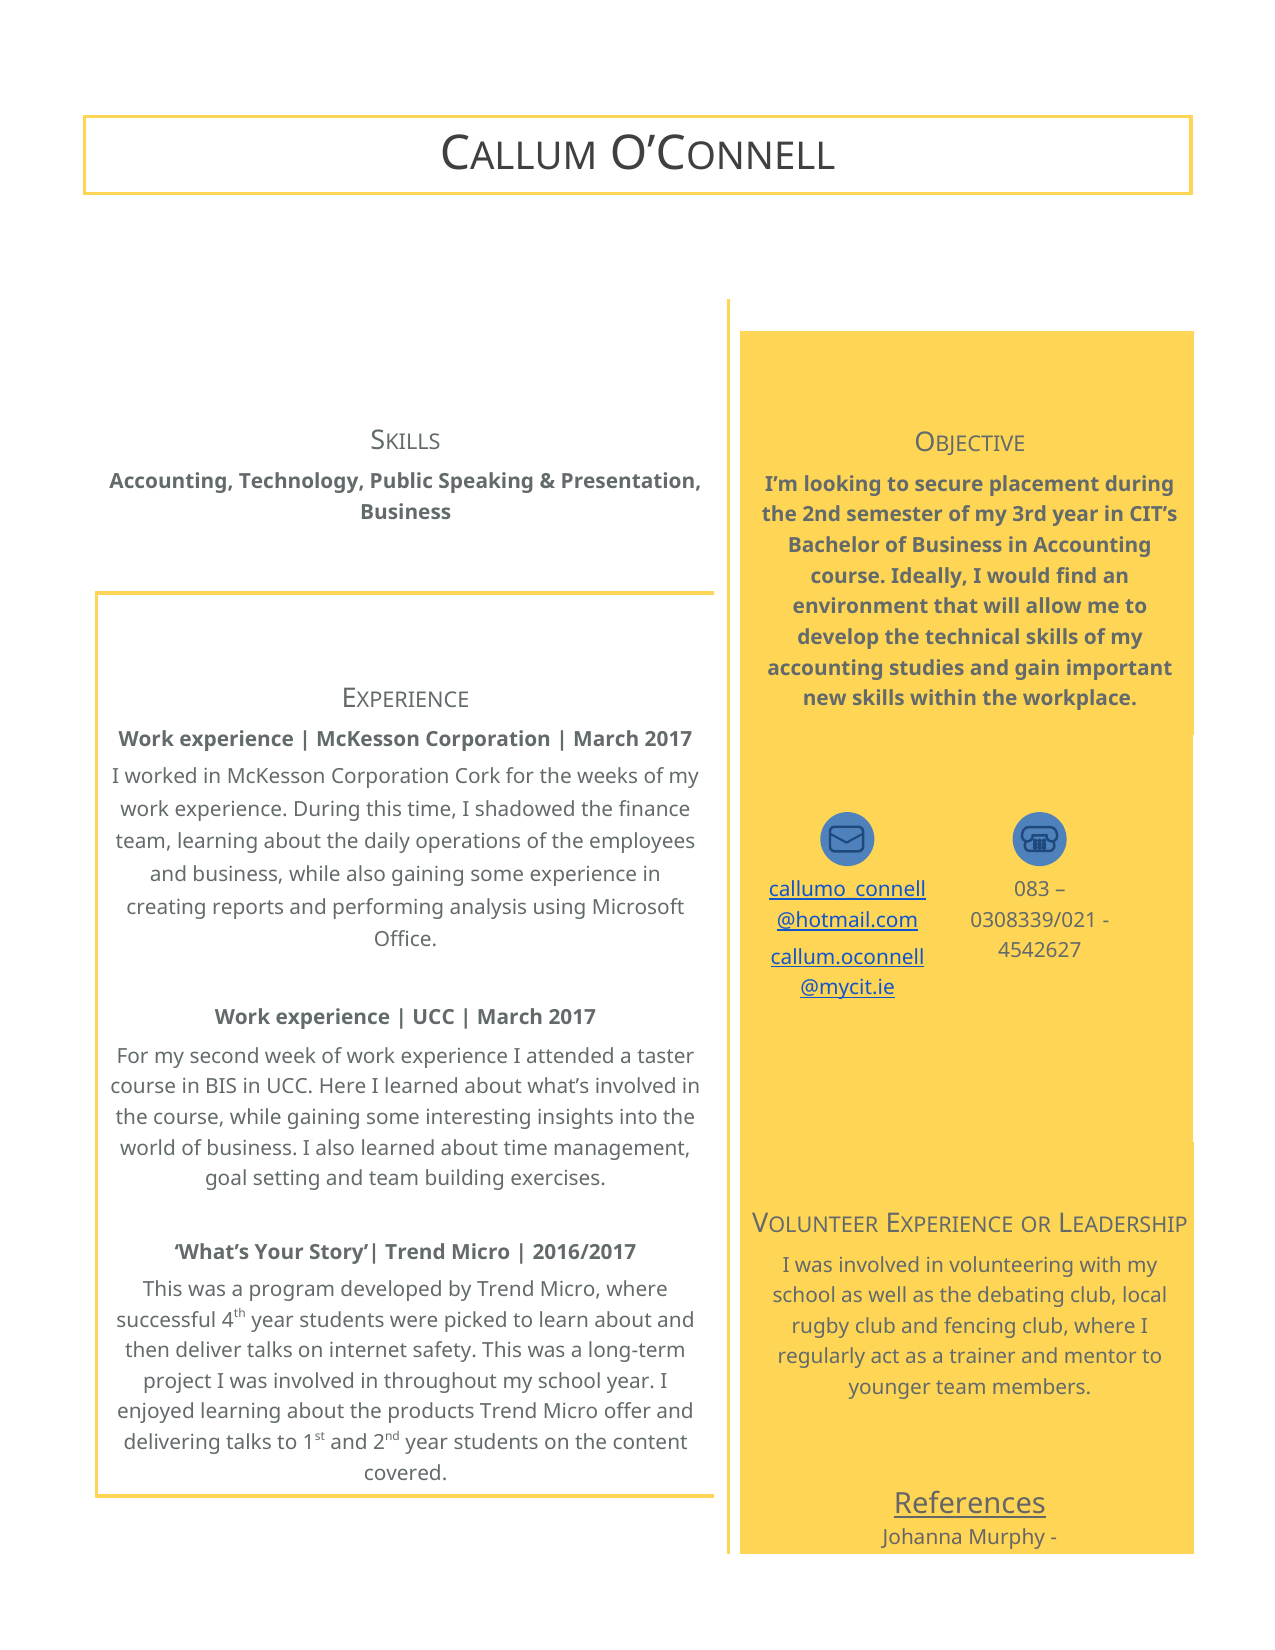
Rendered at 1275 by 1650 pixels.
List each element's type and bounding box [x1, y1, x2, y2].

table_header [730, 299, 1192, 1554]
table_header [83, 299, 727, 1554]
